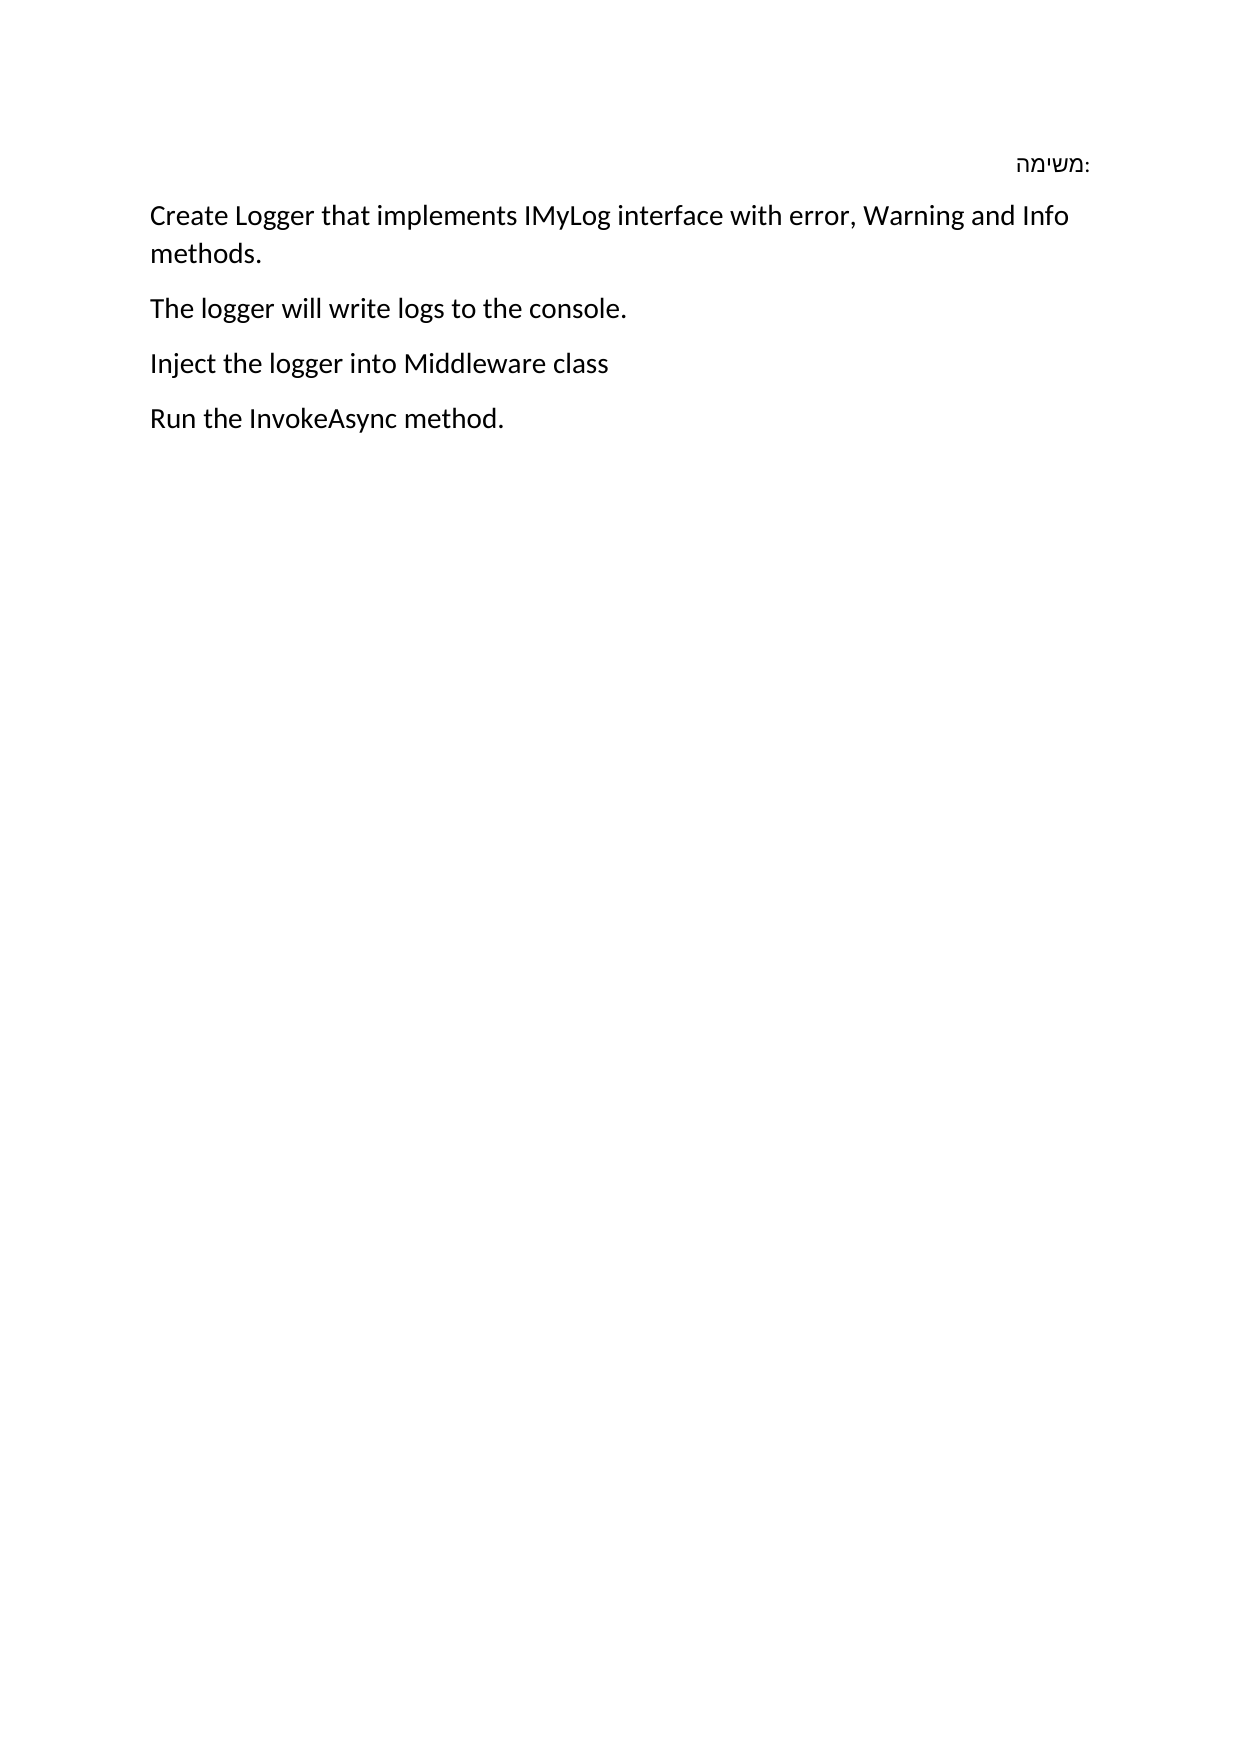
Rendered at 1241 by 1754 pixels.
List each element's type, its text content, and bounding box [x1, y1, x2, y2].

text Inject the logger into Middleware class [150, 346, 1090, 381]
text Run the InvokeAsync method. [150, 401, 1090, 436]
text Create Logger that implements IMyLog interface with error, Warning and Info methods. [150, 197, 1090, 271]
text The logger will write logs to the console. [150, 290, 1090, 326]
text משימה: [150, 150, 1090, 178]
